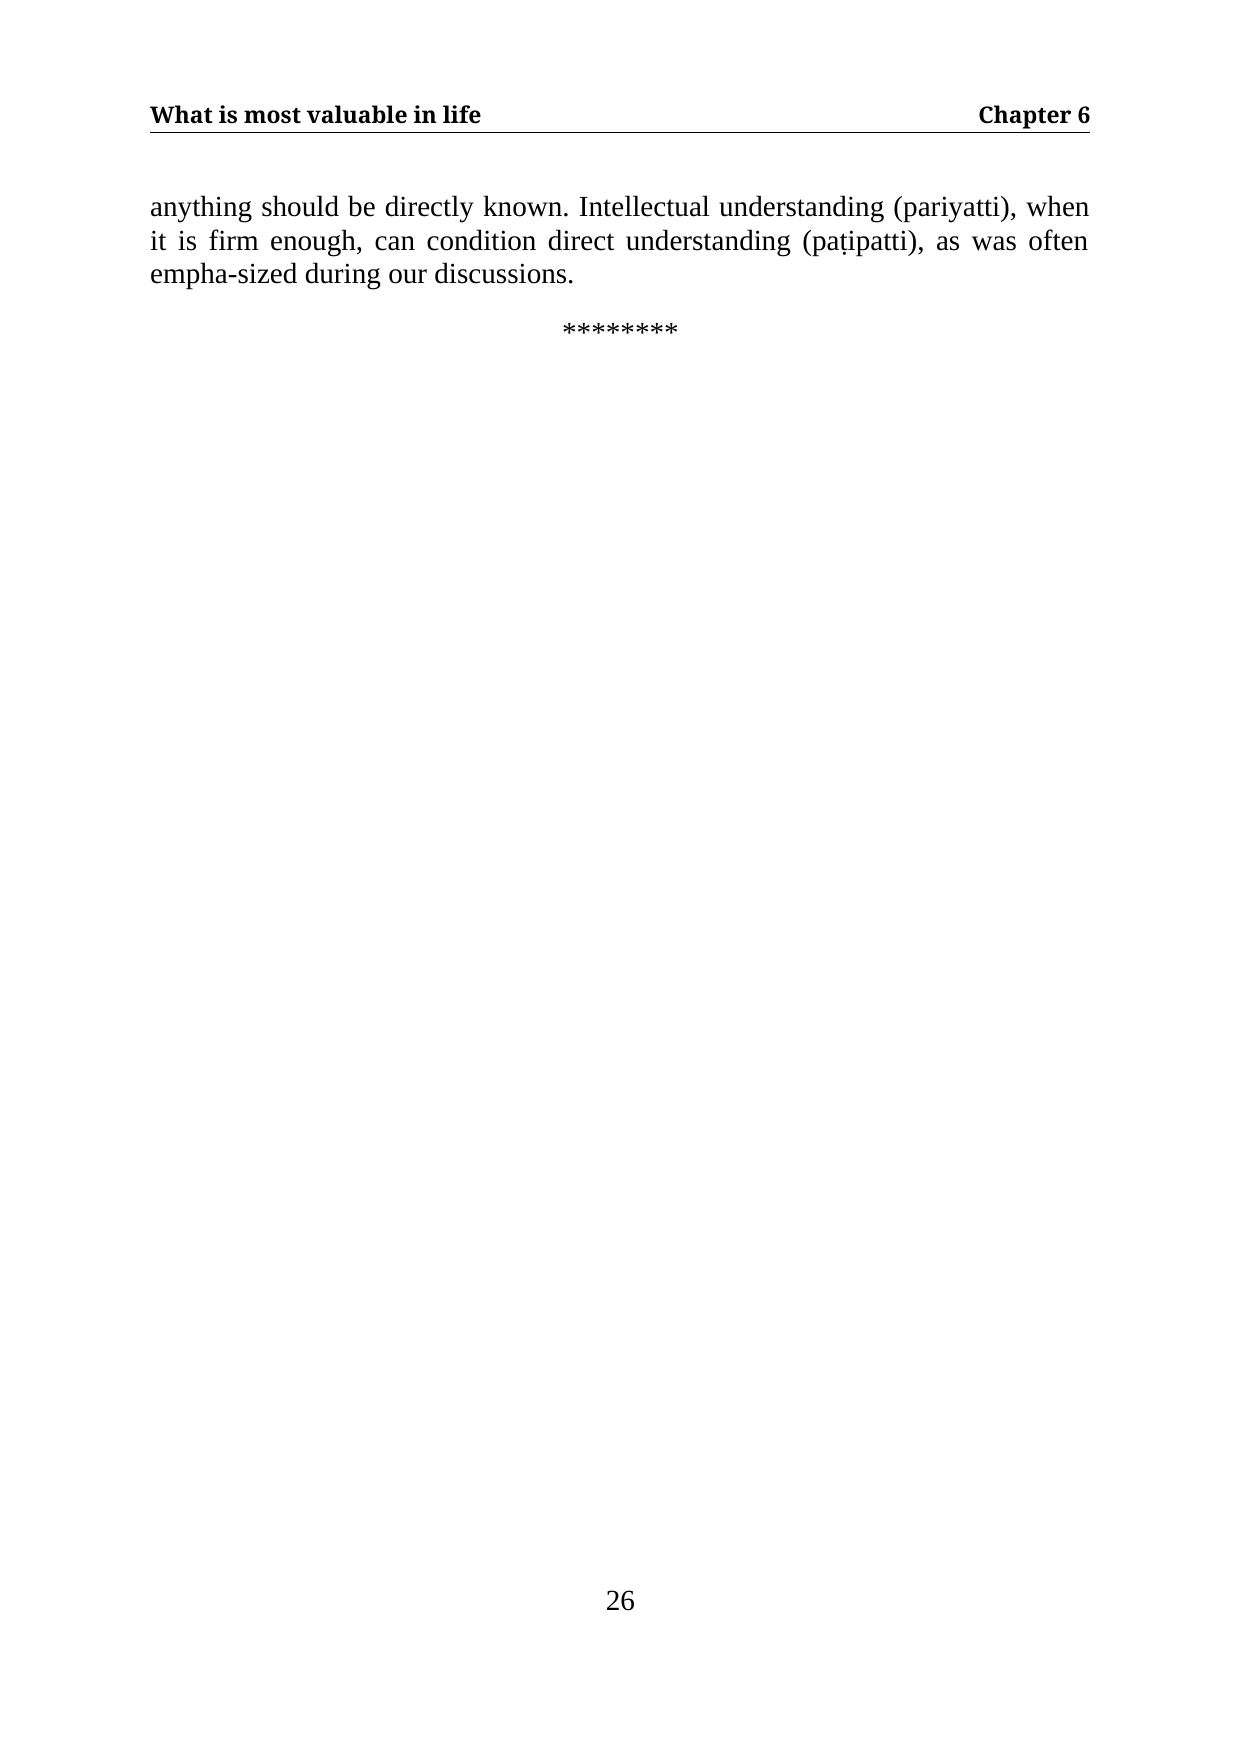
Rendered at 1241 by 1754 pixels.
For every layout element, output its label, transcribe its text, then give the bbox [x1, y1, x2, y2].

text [150, 189, 1090, 290]
text ******** [150, 315, 1090, 349]
